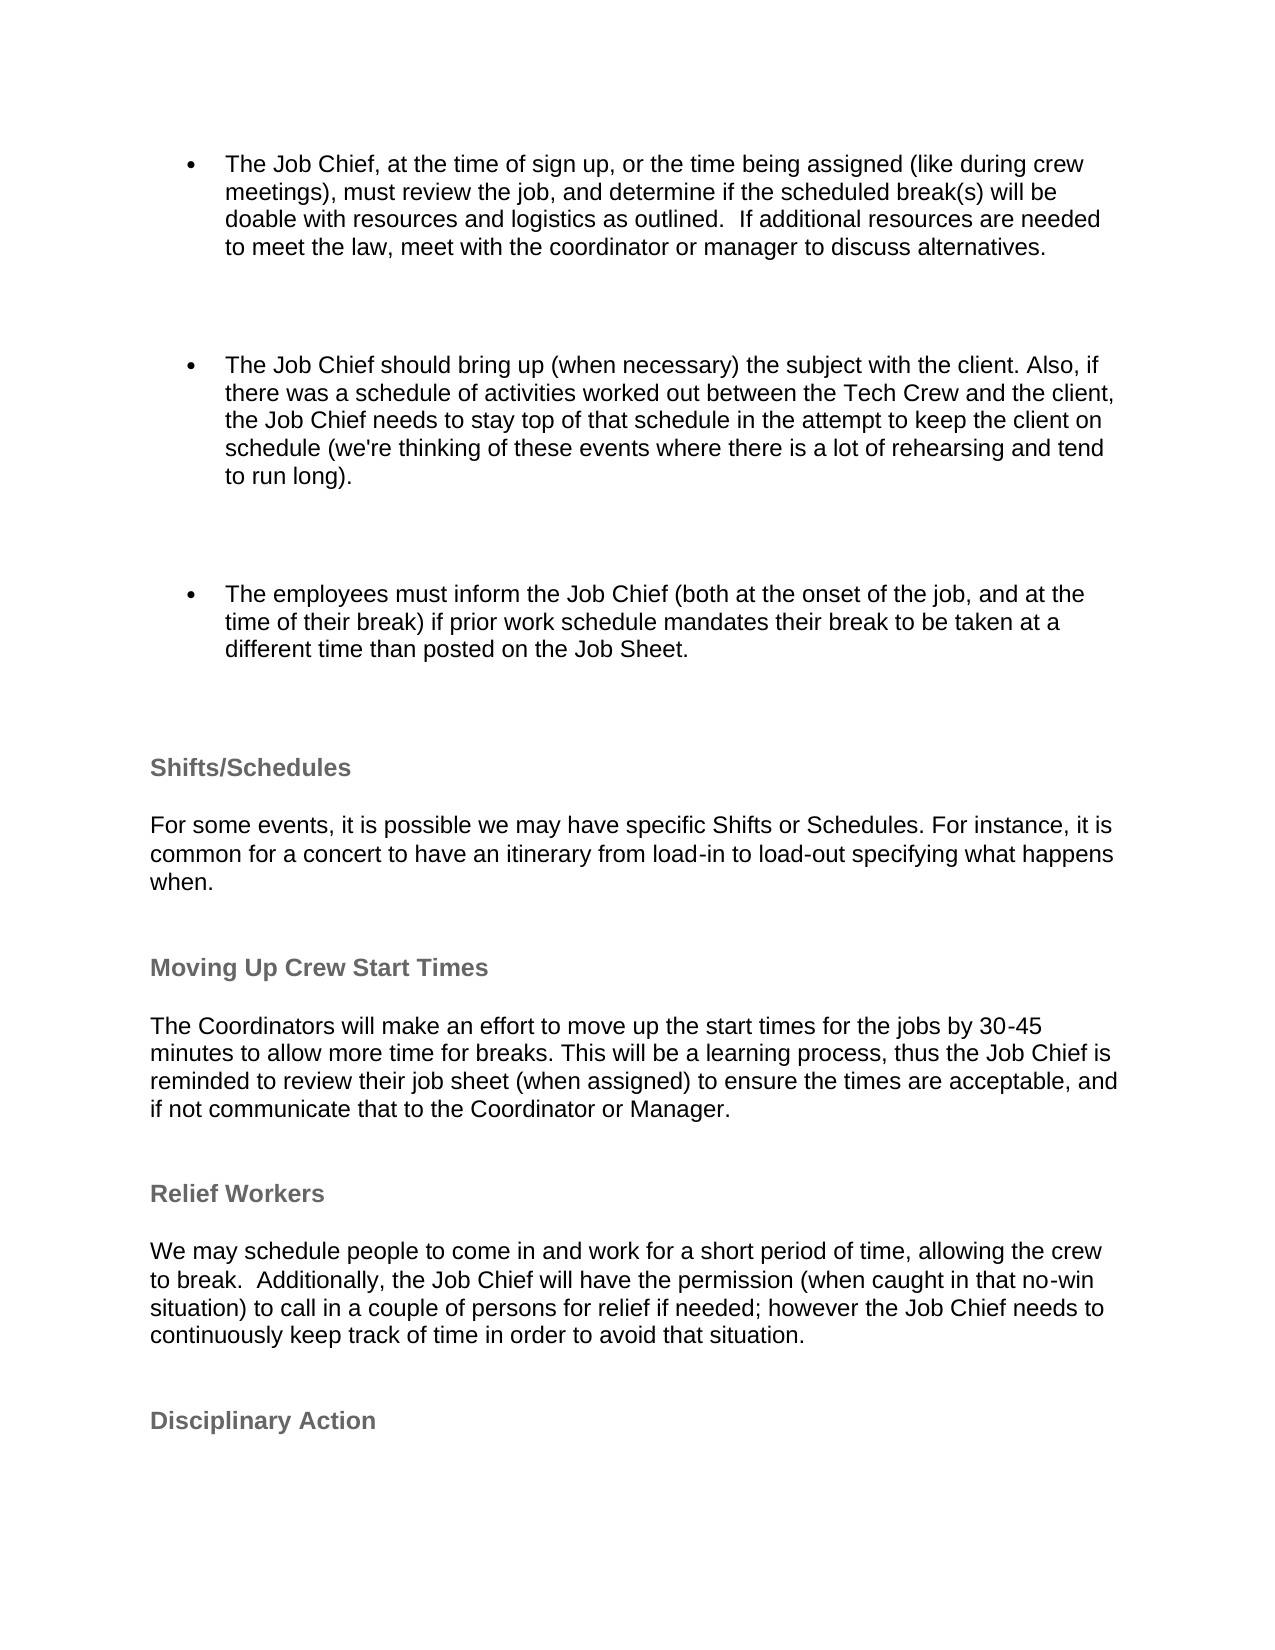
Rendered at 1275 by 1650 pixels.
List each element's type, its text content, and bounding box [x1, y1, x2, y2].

list The Job Chief should bring up (when necessary) the subject with the client. Also, if there was a schedule of activities worked out between the Tech Crew and the client, the Job Chief needs to stay top of that schedule in the attempt to keep the client on schedule (we're thinking of these events where there is a lot of rehearsing and tend to run long). [187, 351, 1125, 489]
text Disciplinary Action [150, 1406, 1125, 1435]
text Shifts/Schedules [150, 753, 1125, 782]
text For some events, it is possible we may have specific Shifts or Schedules. For instance, it is common for a concert to have an itinerary from load‐in to load‐out specifying what happens when. [150, 811, 1125, 923]
list The employees must inform the Job Chief (both at the onset of the job, and at the time of their break) if prior work schedule mandates their break to be taken at a different time than posted on the Job Sheet. [187, 580, 1125, 663]
text The Coordinators will make an effort to move up the start times for the jobs by 30‐45 minutes to allow more time for breaks. This will be a learning process, thus the Job Chief is reminded to review their job sheet (when assigned) to ensure the times are acceptable, and if not communicate that to the Coordinator or Manager. [150, 1011, 1125, 1150]
text Moving Up Crew Start Times [150, 953, 1125, 981]
list The Job Chief, at the time of sign up, or the time being assigned (like during crew meetings), must review the job, and determine if the scheduled break(s) will be doable with resources and logistics as outlined. If additional resources are needed to meet the law, meet with the coordinator or manager to discuss alternatives. [187, 150, 1125, 260]
text Relief Workers [150, 1179, 1125, 1208]
text We may schedule people to come in and work for a short period of time, allowing the crew to break. Additionally, the Job Chief will have the permission (when caught in that no‐win situation) to call in a couple of persons for relief if needed; however the Job Chief needs to continuously keep track of time in order to avoid that situation. [150, 1237, 1125, 1377]
